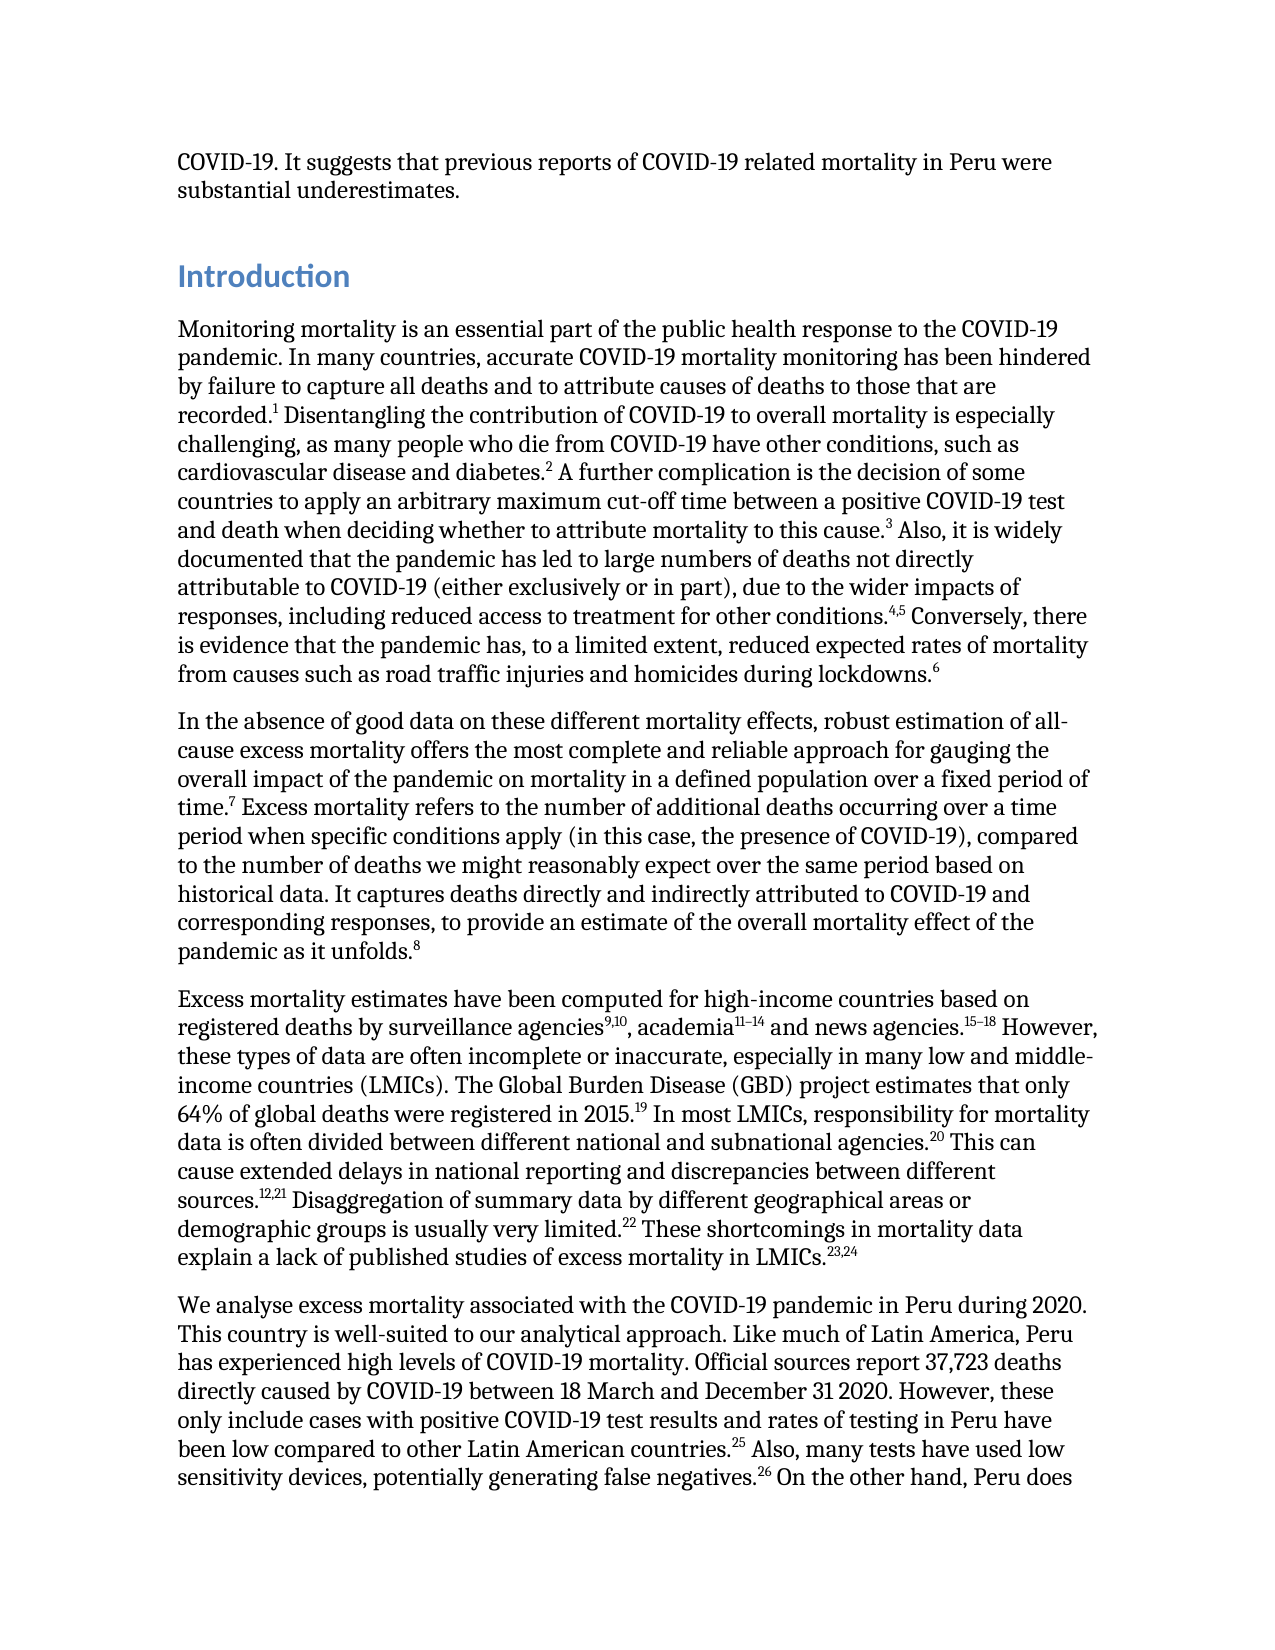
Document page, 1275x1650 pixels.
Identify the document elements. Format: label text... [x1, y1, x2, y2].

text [177, 1291, 1098, 1492]
text Monitoring mortality is an essential part of the public health response to the COVID-19 pandemic. In many countries, accurate COVID-19 mortality monitoring has been hindered by failure to capture all deaths and to attribute causes of deaths to those that are recorded.1 Disentangling the contribution of COVID-19 to overall mortality is especially challenging, as many people who die from COVID-19 have other conditions, such as cardiovascular disease and diabetes.2 A further complication is the decision of some countries to apply an arbitrary maximum cut-off time between a positive COVID-19 test and death when deciding whether to attribute mortality to this cause.3 Also, it is widely documented that the pandemic has led to large numbers of deaths not directly attributable to COVID-19 (either exclusively or in part), due to the wider impacts of responses, including reduced access to treatment for other conditions.4,5 Conversely, there is evidence that the pandemic has, to a limited extent, reduced expected rates of mortality from causes such as road traffic injuries and homicides during lockdowns.6 [177, 314, 1098, 688]
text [177, 148, 1098, 205]
subtitle Introduction [177, 255, 1098, 296]
text In the absence of good data on these different mortality effects, robust estimation of all-cause excess mortality offers the most complete and reliable approach for gauging the overall impact of the pandemic on mortality in a defined population over a fixed period of time.7 Excess mortality refers to the number of additional deaths occurring over a time period when specific conditions apply (in this case, the presence of COVID-19), compared to the number of deaths we might reasonably expect over the same period based on historical data. It captures deaths directly and indirectly attributed to COVID-19 and corresponding responses, to provide an estimate of the overall mortality effect of the pandemic as it unfolds.8 [177, 707, 1098, 966]
text Excess mortality estimates have been computed for high-income countries based on registered deaths by surveillance agencies9,10, academia11–14 and news agencies.15–18 However, these types of data are often incomplete or inaccurate, especially in many low and middle-income countries (LMICs). The Global Burden Disease (GBD) project estimates that only 64% of global deaths were registered in 2015.19 In most LMICs, responsibility for mortality data is often divided between different national and subnational agencies.20 This can cause extended delays in national reporting and discrepancies between different sources.12,21 Disaggregation of summary data by different geographical areas or demographic groups is usually very limited.22 These shortcomings in mortality data explain a lack of published studies of excess mortality in LMICs.23,24 [177, 984, 1098, 1272]
